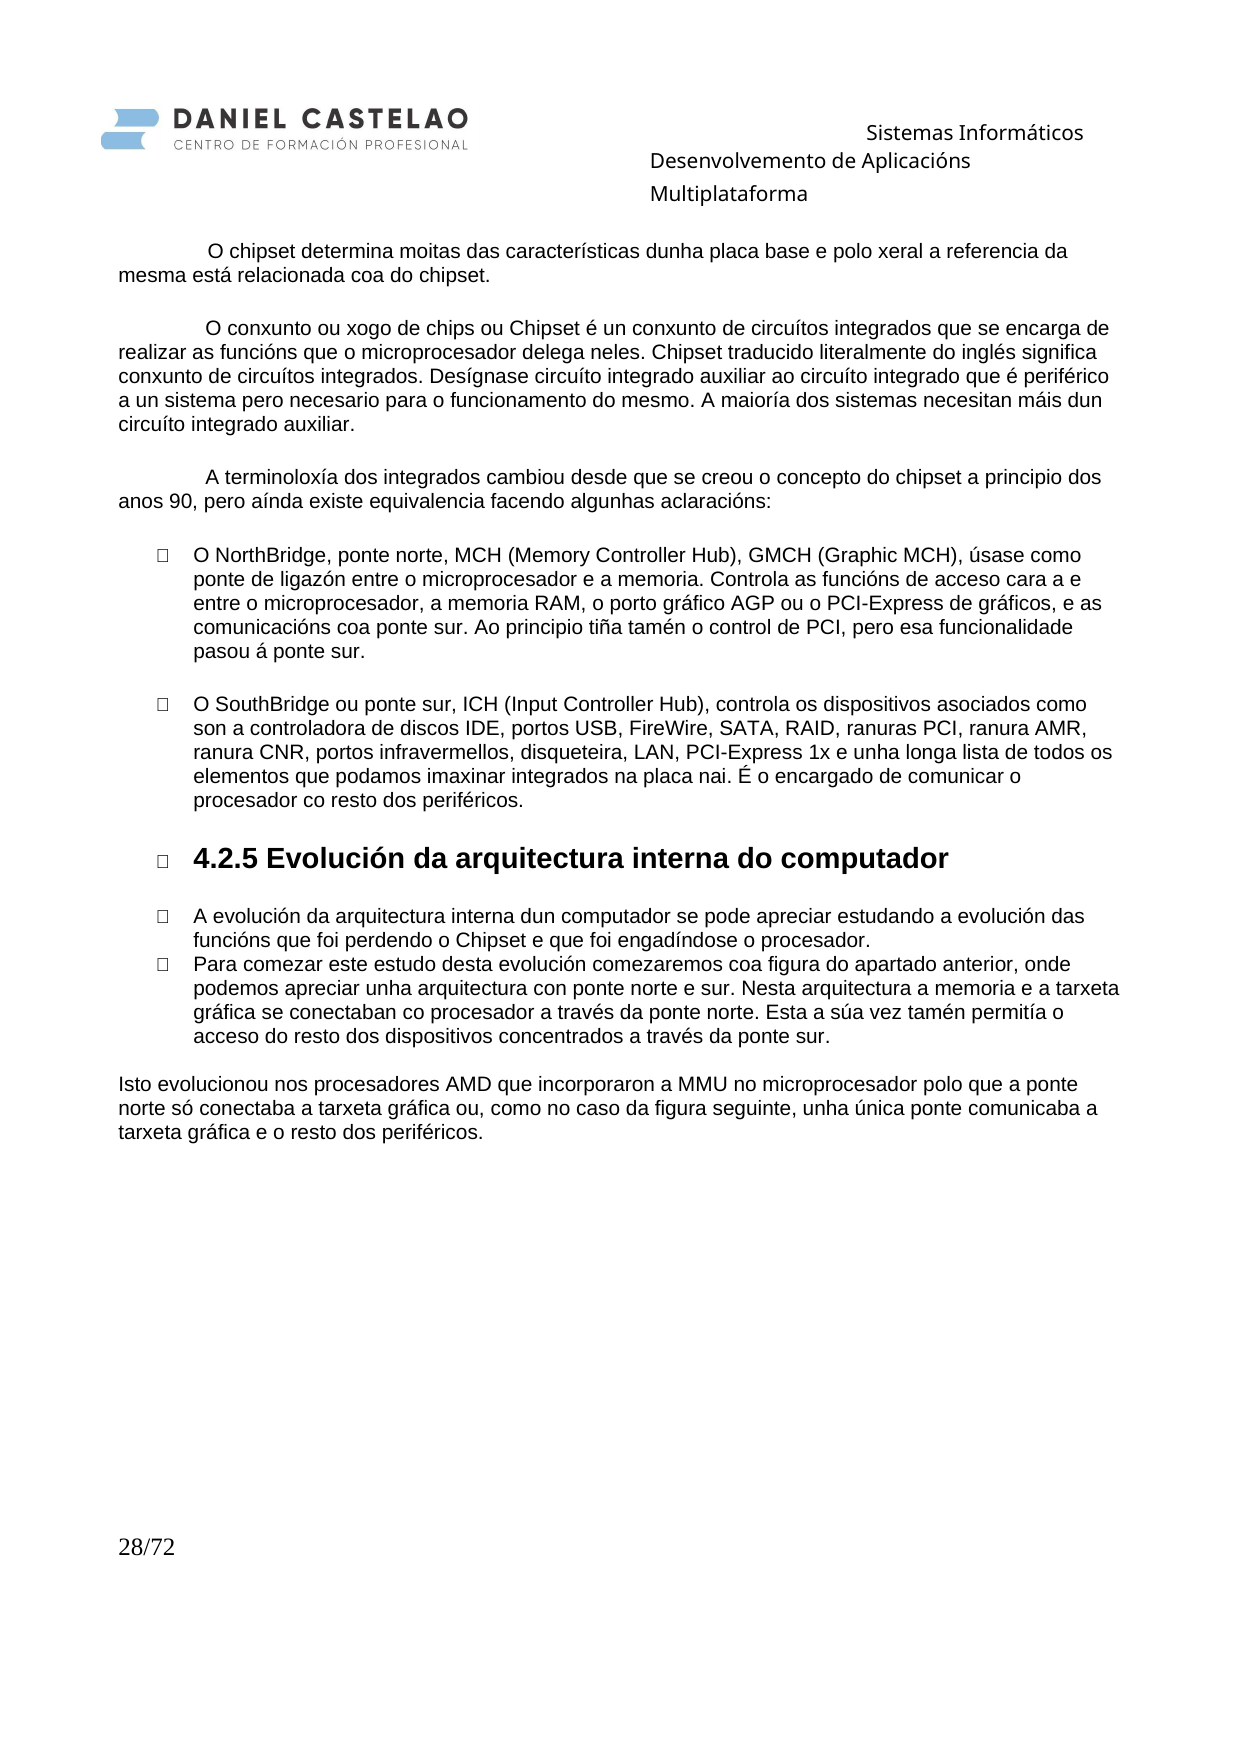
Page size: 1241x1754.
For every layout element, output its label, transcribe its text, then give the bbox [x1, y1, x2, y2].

picture [101, 103, 480, 155]
list O SouthBridge ou ponte sur, ICH (Input Controller Hub), controla os dispositivos asociados como son a controladora de discos IDE, portos USB, FireWire, SATA, RAID, ranuras PCI, ranura AMR, ranura CNR, portos infravermellos, disqueteira, LAN, PCI-Express 1x e unha longa lista de todos os elementos que podamos imaxinar integrados na placa nai. É o encargado de comunicar o procesador co resto dos periféricos. [156, 692, 1122, 812]
text Isto evolucionou nos procesadores AMD que incorporaron a MMU no microprocesador polo que a ponte norte só conectaba a tarxeta gráfica ou, como no caso da figura seguinte, unha única ponte comunicaba a tarxeta gráfica e o resto dos periféricos. [118, 1072, 1122, 1144]
text A terminoloxía dos integrados cambiou desde que se creou o concepto do chipset a principio dos anos 90, pero aínda existe equivalencia facendo algunhas aclaracións: [118, 465, 1122, 513]
list O NorthBridge, ponte norte, MCH (Memory Controller Hub), GMCH (Graphic MCH), úsase como ponte de ligazón entre o microprocesador e a memoria. Controla as funcións de acceso cara a e entre o microprocesador, a memoria RAM, o porto gráfico AGP ou o PCI-Express de gráficos, e as comunicacións coa ponte sur. Ao principio tiña tamén o control de PCI, pero esa funcionalidade pasou á ponte sur. [156, 543, 1122, 662]
subtitle 4.2.5 Evolución da arquitectura interna do computador [156, 841, 1122, 875]
list Para comezar este estudo desta evolución comezaremos coa figura do apartado anterior, onde podemos apreciar unha arquitectura con ponte norte e sur. Nesta arquitectura a memoria e a tarxeta gráfica se conectaban co procesador a través da ponte norte. Esta a súa vez tamén permitía o acceso do resto dos dispositivos concentrados a través da ponte sur. [156, 952, 1122, 1048]
list A evolución da arquitectura interna dun computador se pode apreciar estudando a evolución das funcións que foi perdendo o Chipset e que foi engadíndose o procesador. [156, 904, 1122, 952]
text O chipset determina moitas das características dunha placa base e polo xeral a referencia da mesma está relacionada coa do chipset. [118, 238, 1122, 286]
